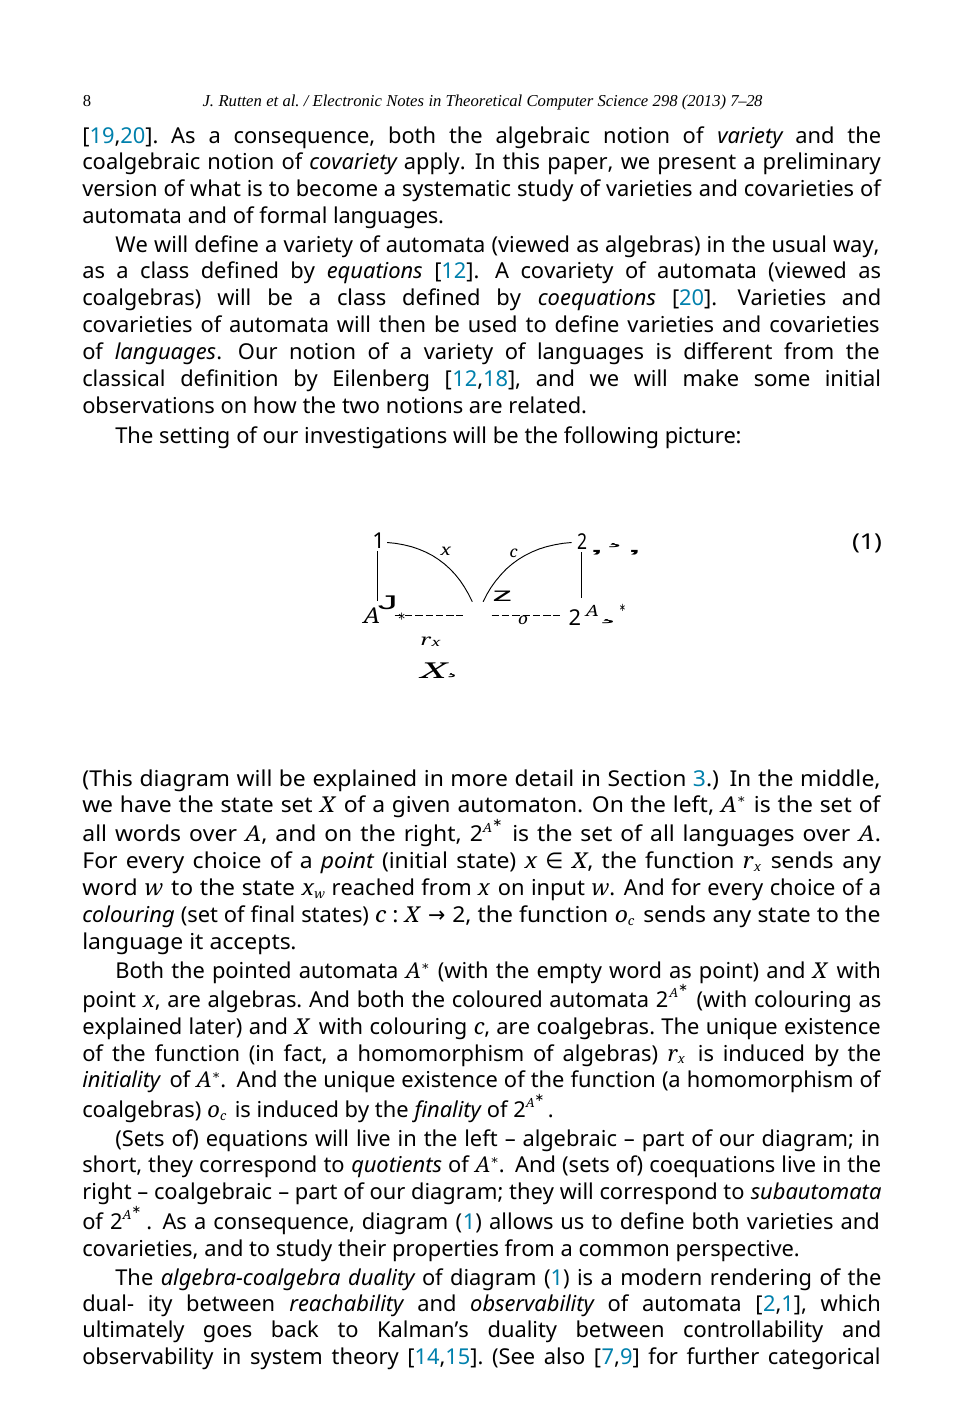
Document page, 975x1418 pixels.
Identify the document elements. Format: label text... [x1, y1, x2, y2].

text Both the pointed automata A∗ (with the empty word as point) and X with point x, are algebras. And both the coloured automata 2A∗ (with colouring as explained later) and X with colouring c, are coalgebras. The unique existence of the function (in fact, a homomorphism of algebras) rx is induced by the initiality of A∗. And the unique existence of the function (a homomorphism of coalgebras) oc is induced by the ﬁnality of 2A∗ . [82, 957, 881, 1124]
text rx X¸ [420, 612, 504, 685]
text We will define a variety of automata (viewed as algebras) in the usual way, as a class defined by equations [12]. A covariety of automata (viewed as coalgebras) will be a class defined by coequations [20]. Varieties and covarieties of automata will then be used to define varieties and covarieties of languages. Our notion of a variety of languages is different from the classical definition by Eilenberg [12,18], and we will make some initial observations on how the two notions are related. [82, 231, 881, 419]
text [19,20]. As a consequence, both the algebraic notion of variety and the coalgebraic notion of covariety apply. In this paper, we present a preliminary version of what is to become a systematic study of varieties and covarieties of automata and of formal languages. [82, 122, 881, 230]
text (Sets of) equations will live in the left – algebraic – part of our diagram; in short, they correspond to quotients of A∗. And (sets of) coequations live in the right – coalgebraic – part of our diagram; they will correspond to subautomata of 2A∗ . As a consequence, diagram (1) allows us to define both varieties and covarieties, and to study their properties from a common perspective. [82, 1125, 881, 1262]
text (This diagram will be explained in more detail in Section 3.) In the middle, we have the state set X of a given automaton. On the left, A∗ is the set of all words over A, and on the right, 2A∗ is the set of all languages over A. For every choice of a point (initial state) x ∈ X, the function rx sends any word w to the state xw reached from x on input w. And for every choice of a colouring (set of final states) c : X → 2, the function oc sends any state to the language it accepts. [82, 765, 881, 956]
text The setting of our investigations will be the following picture: [115, 419, 919, 449]
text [82, 1264, 881, 1371]
text A [64, 600, 381, 630]
text 2A¸∗ [560, 596, 919, 631]
text 2,¸, (1) [571, 525, 919, 557]
